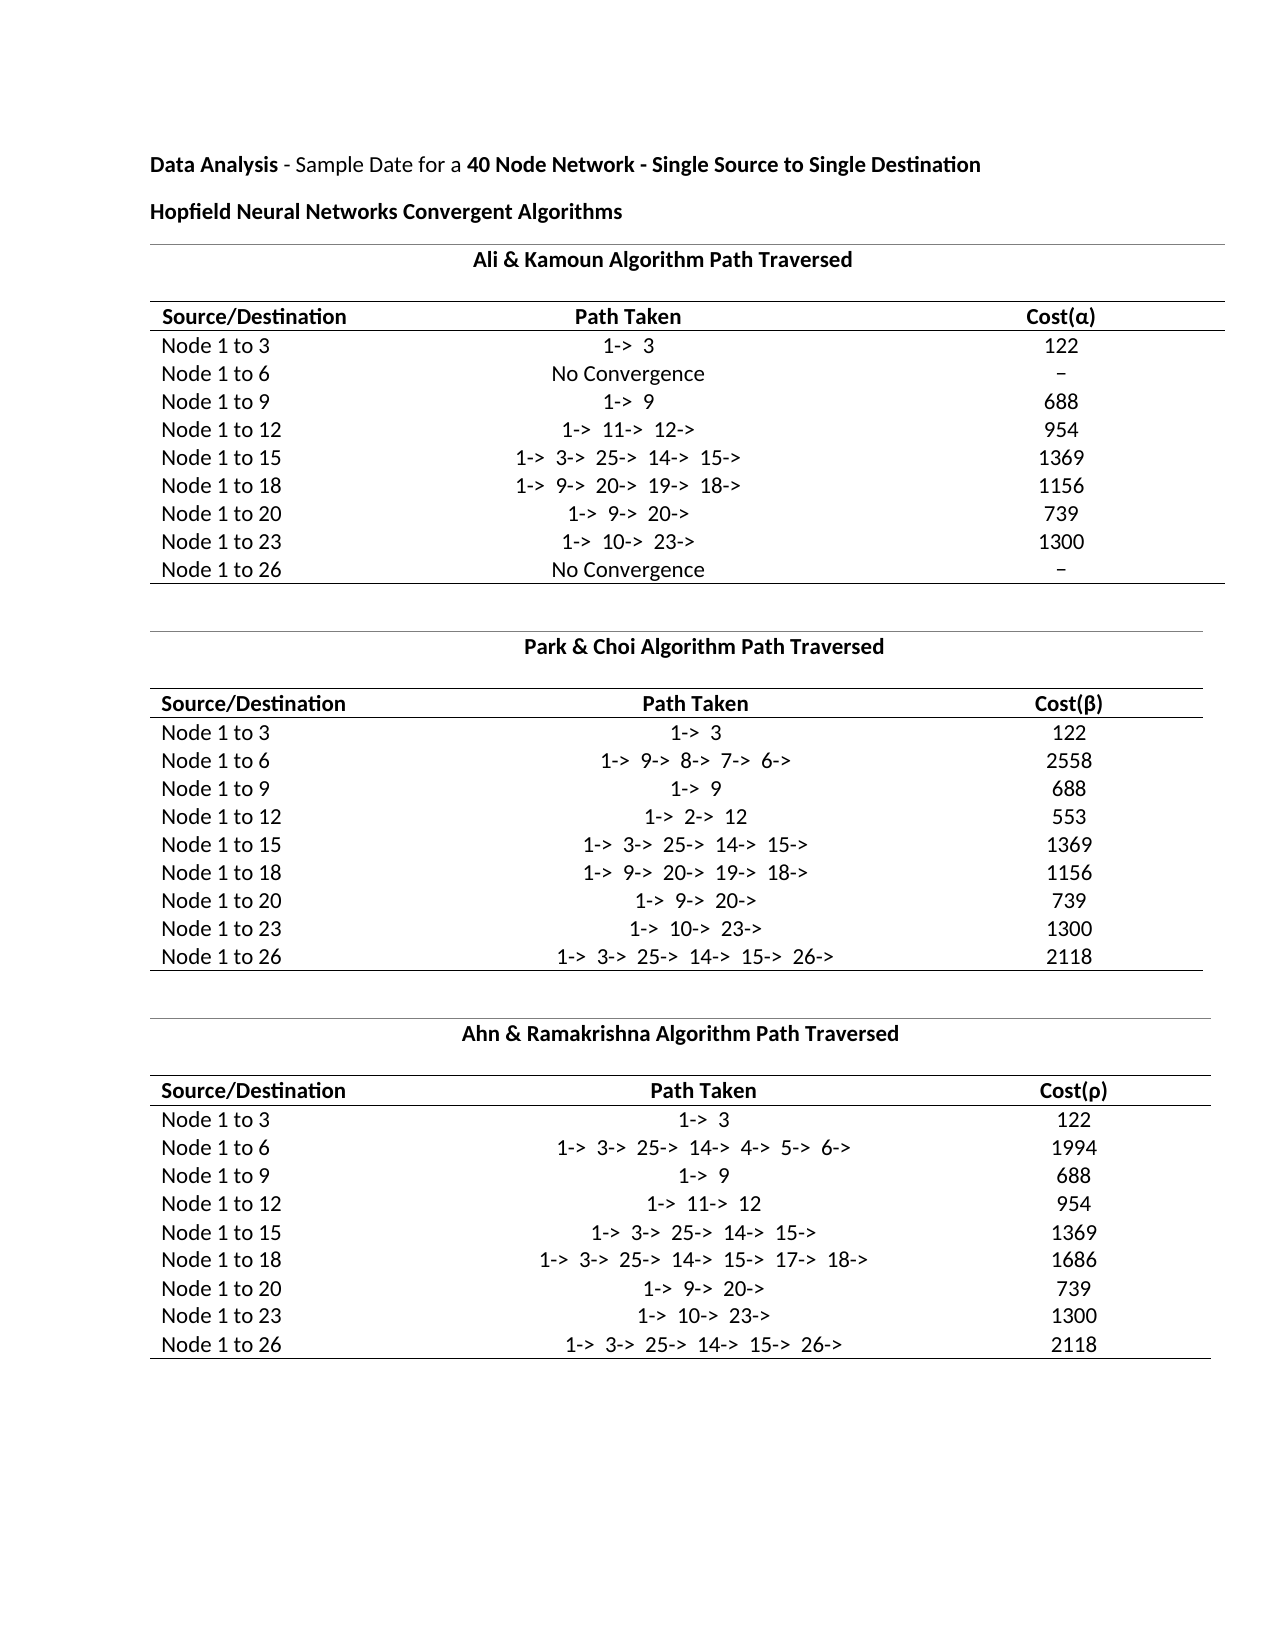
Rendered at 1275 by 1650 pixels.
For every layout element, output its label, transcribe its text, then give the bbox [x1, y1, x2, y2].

table_cell Source/Destination [150, 689, 456, 717]
table_cell 1-> 3-> 25-> 14-> 15-> [456, 830, 935, 858]
table_cell 1-> 9-> 20-> 19-> 18-> [359, 471, 898, 499]
table_cell Node 1 to 18 [150, 471, 359, 499]
table_cell − [898, 555, 1224, 583]
table_cell 1-> 9 [456, 774, 935, 802]
table_cell 1-> 10-> 23-> [359, 527, 898, 555]
table_cell Path Taken [359, 302, 898, 330]
table_cell Node 1 to 12 [150, 802, 456, 830]
table_cell Path Taken [456, 689, 935, 717]
table_cell 122 [935, 718, 1202, 746]
table_cell 1300 [936, 1302, 1211, 1330]
table_cell Node 1 to 26 [150, 555, 359, 583]
table_cell 1156 [898, 471, 1224, 499]
table_cell 1300 [935, 914, 1202, 942]
table_cell 688 [935, 774, 1202, 802]
table_cell 1-> 9-> 20-> [359, 499, 898, 527]
table_cell Node 1 to 3 [150, 331, 359, 359]
table_cell Cost(α) [898, 302, 1224, 330]
table_cell Node 1 to 12 [150, 1190, 471, 1218]
table_cell 1-> 3 [471, 1106, 936, 1133]
table_cell Node 1 to 6 [150, 359, 359, 387]
table_cell 1-> 3-> 25-> 14-> 15-> [471, 1218, 936, 1246]
table_cell Node 1 to 3 [150, 1106, 471, 1133]
table_cell 1-> 3-> 25-> 14-> 15-> [359, 443, 898, 471]
table_cell 2118 [935, 943, 1202, 970]
table_header Park & Choi Algorithm Path Traversed [150, 632, 1202, 688]
table_cell Node 1 to 6 [150, 1134, 471, 1162]
table_cell 1-> 3-> 25-> 14-> 15-> 26-> [471, 1330, 936, 1358]
table_cell Path Taken [471, 1076, 936, 1104]
table_cell 1-> 3-> 25-> 14-> 15-> 17-> 18-> [471, 1246, 936, 1274]
table_cell 1156 [935, 858, 1202, 886]
table_cell 1-> 10-> 23-> [471, 1302, 936, 1330]
table_cell Node 1 to 23 [150, 527, 359, 555]
table_cell 1-> 9 [471, 1162, 936, 1189]
table_cell Node 1 to 6 [150, 746, 456, 774]
table_cell Node 1 to 9 [150, 387, 359, 415]
table_cell 1686 [936, 1246, 1211, 1274]
table_cell No Convergence [359, 555, 898, 583]
table_cell 1-> 11-> 12 [471, 1190, 936, 1218]
table_cell 688 [898, 387, 1224, 415]
table_cell 1-> 2-> 12 [456, 802, 935, 830]
table_cell Cost(ρ) [936, 1076, 1211, 1104]
table_cell 1-> 3 [359, 331, 898, 359]
table_cell Node 1 to 15 [150, 1218, 471, 1246]
table_cell 1-> 10-> 23-> [456, 914, 935, 942]
table_cell 739 [898, 499, 1224, 527]
table_cell Node 1 to 20 [150, 886, 456, 914]
text Data Analysis - Sample Date for a 40 Node Network - Single Source to Single Destination [150, 150, 1125, 178]
table_cell Source/Destination [150, 1076, 471, 1104]
table_cell 1-> 9-> 8-> 7-> 6-> [456, 746, 935, 774]
table_cell Node 1 to 20 [150, 499, 359, 527]
table_cell 1-> 9-> 20-> [471, 1274, 936, 1302]
table_cell Node 1 to 23 [150, 914, 456, 942]
table_cell 739 [936, 1274, 1211, 1302]
table_cell 2558 [935, 746, 1202, 774]
table_cell Node 1 to 26 [150, 943, 456, 970]
table_cell 1-> 11-> 12-> [359, 415, 898, 443]
table_cell 1-> 9 [359, 387, 898, 415]
table_cell Cost(β) [935, 689, 1202, 717]
table_cell 1-> 3-> 25-> 14-> 4-> 5-> 6-> [471, 1134, 936, 1162]
table_cell Node 1 to 12 [150, 415, 359, 443]
table_header Ahn & Ramakrishna Algorithm Path Traversed [150, 1019, 1211, 1075]
table_header Ali & Kamoun Algorithm Path Traversed [359, 245, 1224, 301]
table_cell Node 1 to 9 [150, 774, 456, 802]
table_cell 1994 [936, 1134, 1211, 1162]
table_cell 1-> 9-> 20-> 19-> 18-> [456, 858, 935, 886]
table_cell Node 1 to 15 [150, 830, 456, 858]
table_cell Node 1 to 18 [150, 858, 456, 886]
table_cell − [898, 359, 1224, 387]
table_cell 1-> 3 [456, 718, 935, 746]
table_cell 954 [898, 415, 1224, 443]
table_cell 1-> 9-> 20-> [456, 886, 935, 914]
table_cell Node 1 to 20 [150, 1274, 471, 1302]
table_cell No Convergence [359, 359, 898, 387]
table_cell Node 1 to 26 [150, 1330, 471, 1358]
table_cell 1369 [898, 443, 1224, 471]
table_cell 2118 [936, 1330, 1211, 1358]
text Hopfield Neural Networks Convergent Algorithms [150, 197, 1125, 225]
table_cell 739 [935, 886, 1202, 914]
table_cell Node 1 to 3 [150, 718, 456, 746]
table_cell 122 [898, 331, 1224, 359]
table_cell Node 1 to 15 [150, 443, 359, 471]
table_cell 1-> 3-> 25-> 14-> 15-> 26-> [456, 943, 935, 970]
table_cell Node 1 to 23 [150, 1302, 471, 1330]
table_cell 122 [936, 1106, 1211, 1133]
table_header [150, 245, 359, 301]
table_cell Source/Destination [150, 302, 359, 330]
table_cell 954 [936, 1190, 1211, 1218]
table_cell 1369 [935, 830, 1202, 858]
table_cell 688 [936, 1162, 1211, 1189]
table_cell Node 1 to 18 [150, 1246, 471, 1274]
table_cell Node 1 to 9 [150, 1162, 471, 1189]
table_cell 1300 [898, 527, 1224, 555]
table_cell 1369 [936, 1218, 1211, 1246]
table_cell 553 [935, 802, 1202, 830]
